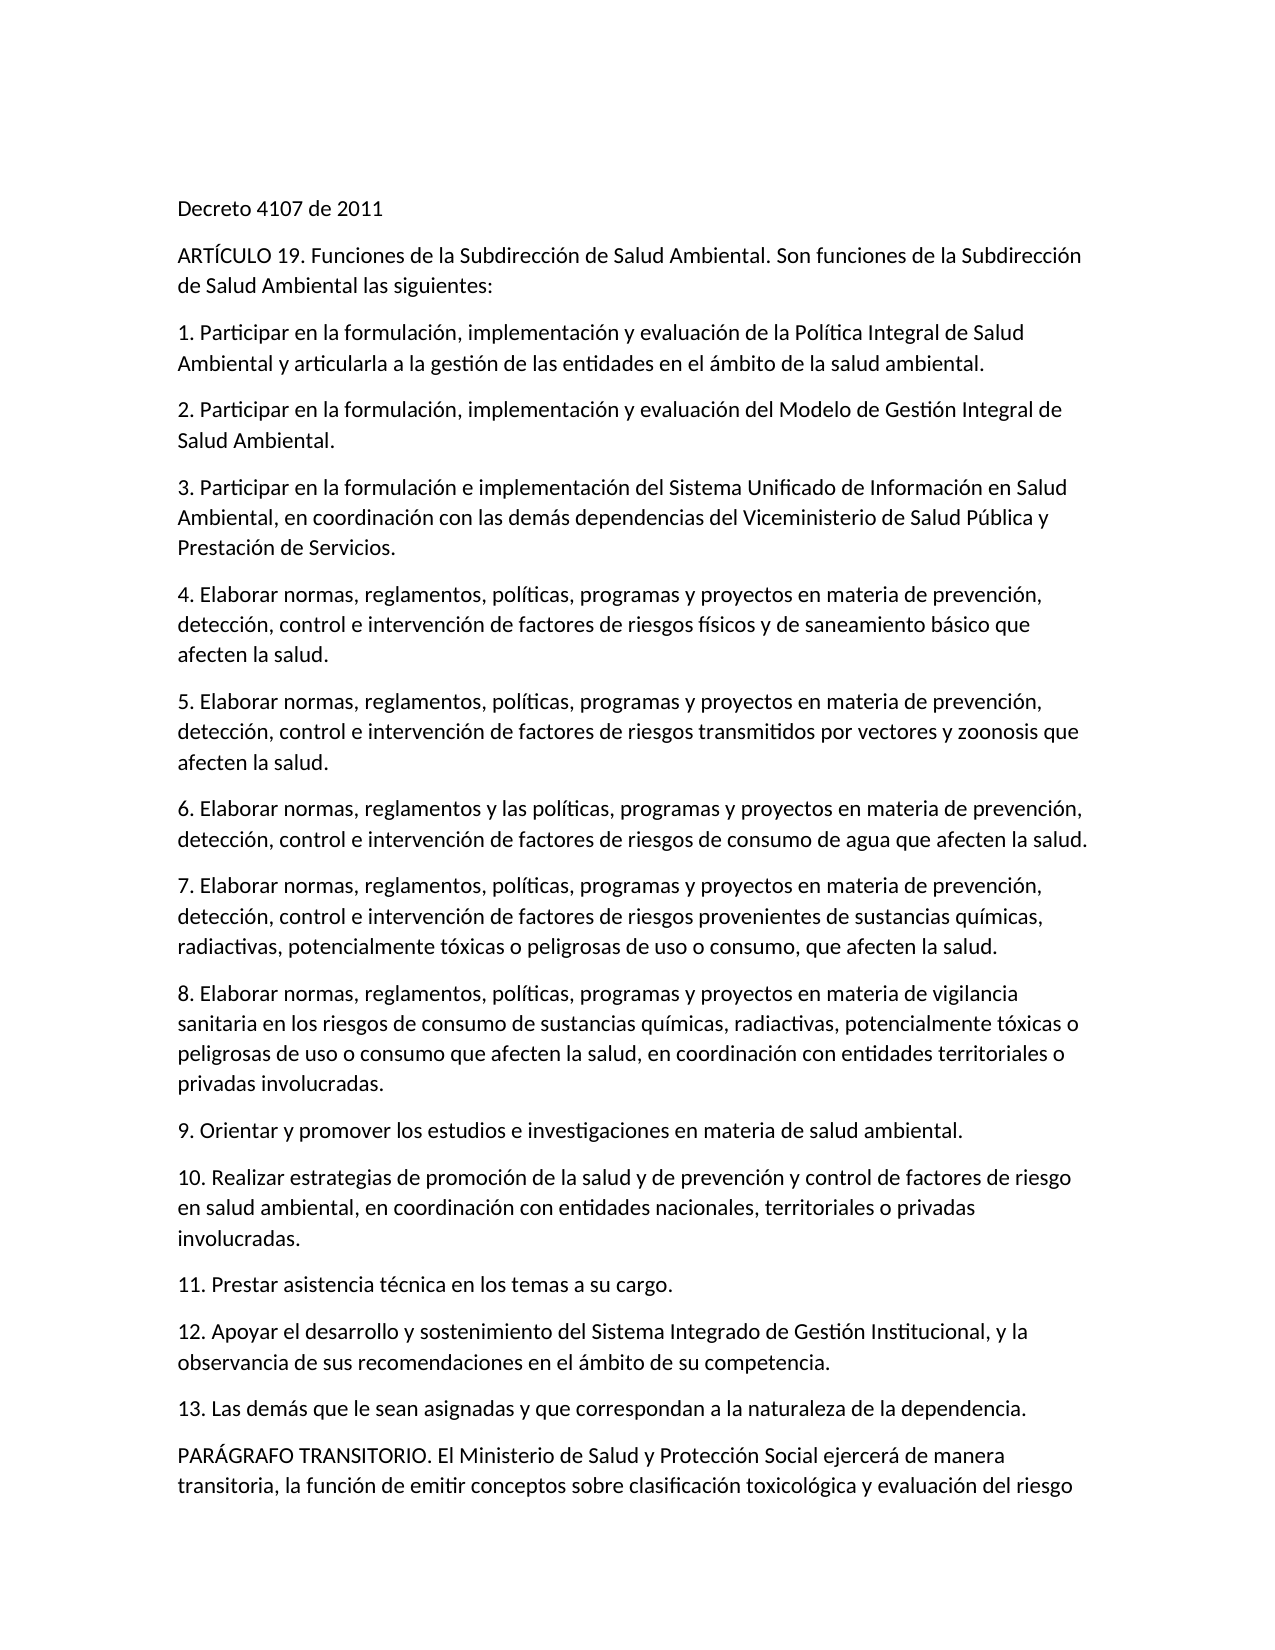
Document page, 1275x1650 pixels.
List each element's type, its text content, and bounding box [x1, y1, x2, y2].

text 12. Apoyar el desarrollo y sostenimiento del Sistema Integrado de Gestión Institucional, y la observancia de sus recomendaciones en el ámbito de su competencia. [177, 1317, 1098, 1376]
text 10. Realizar estrategias de promoción de la salud y de prevención y control de factores de riesgo en salud ambiental, en coordinación con entidades nacionales, territoriales o privadas involucradas. [177, 1163, 1098, 1252]
text 13. Las demás que le sean asignadas y que correspondan a la naturaleza de la dependencia. [177, 1394, 1098, 1422]
text 11. Prestar asistencia técnica en los temas a su cargo. [177, 1271, 1098, 1298]
text 2. Participar en la formulación, implementación y evaluación del Modelo de Gestión Integral de Salud Ambiental. [177, 396, 1098, 454]
text 8. Elaborar normas, reglamentos, políticas, programas y proyectos en materia de vigilancia sanitaria en los riesgos de consumo de sustancias químicas, radiactivas, potencialmente tóxicas o peligrosas de uso o consumo que afecten la salud, en coordinación con entidades territoriales o privadas involucradas. [177, 979, 1098, 1097]
text 1. Participar en la formulación, implementación y evaluación de la Política Integral de Salud Ambiental y articularla a la gestión de las entidades en el ámbito de la salud ambiental. [177, 318, 1098, 377]
text 3. Participar en la formulación e implementación del Sistema Unificado de Información en Salud Ambiental, en coordinación con las demás dependencias del Viceministerio de Salud Pública y Prestación de Servicios. [177, 473, 1098, 561]
text Decreto 4107 de 2011 [177, 194, 1098, 222]
text 7. Elaborar normas, reglamentos, políticas, programas y proyectos en materia de prevención, detección, control e intervención de factores de riesgos provenientes de sustancias químicas, radiactivas, potencialmente tóxicas o peligrosas de uso o consumo, que afecten la salud. [177, 872, 1098, 960]
text ARTÍCULO 19. Funciones de la Subdirección de Salud Ambiental. Son funciones de la Subdirección de Salud Ambiental las siguientes: [177, 241, 1098, 299]
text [177, 1441, 1098, 1499]
text 5. Elaborar normas, reglamentos, políticas, programas y proyectos en materia de prevención, detección, control e intervención de factores de riesgos transmitidos por vectores y zoonosis que afecten la salud. [177, 687, 1098, 776]
text 9. Orientar y promover los estudios e investigaciones en materia de salud ambiental. [177, 1116, 1098, 1144]
text 6. Elaborar normas, reglamentos y las políticas, programas y proyectos en materia de prevención, detección, control e intervención de factores de riesgos de consumo de agua que afecten la salud. [177, 794, 1098, 853]
text 4. Elaborar normas, reglamentos, políticas, programas y proyectos en materia de prevención, detección, control e intervención de factores de riesgos físicos y de saneamiento básico que afecten la salud. [177, 580, 1098, 668]
